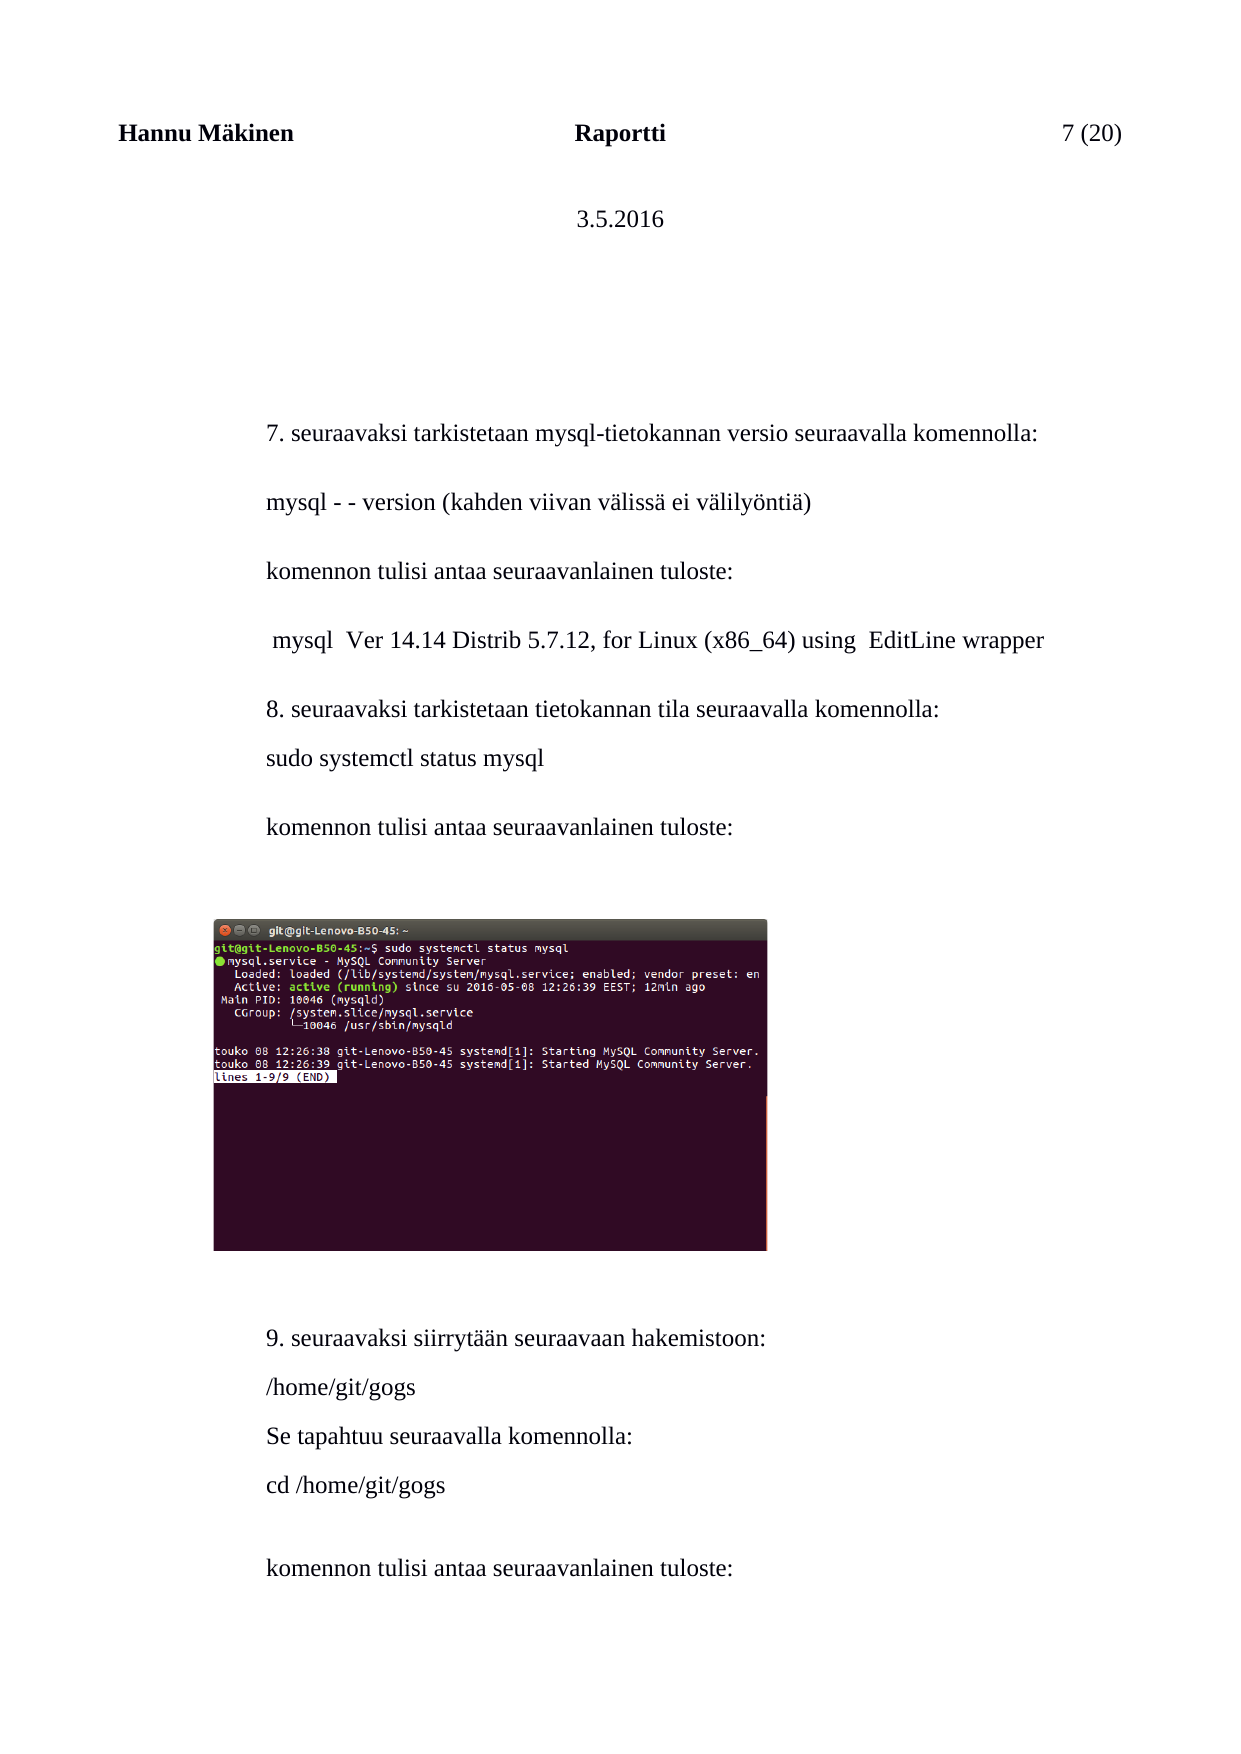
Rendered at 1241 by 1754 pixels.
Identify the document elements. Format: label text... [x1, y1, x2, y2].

text 7. seuraavaksi tarkistetaan mysql-tietokannan versio seuraavalla komennolla: mysql - - version (kahden viivan välissä ei välilyöntiä) komennon tulisi antaa seuraavanlainen tuloste: mysql Ver 14.14 Distrib 5.7.12, for Linux (x86_64) using EditLine wrapper 8. seuraavaksi tarkistetaan tietokannan tila seuraavalla komennolla: [118, 418, 1122, 723]
text Se tapahtuu seuraavalla komennolla: [118, 1421, 1122, 1449]
text cd /home/git/gogs [118, 1470, 1122, 1498]
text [118, 1519, 1122, 1617]
text 9. seuraavaksi siirrytään seuraavaan hakemistoon: [118, 1323, 1122, 1351]
text /home/git/gogs [118, 1372, 1122, 1400]
picture [213, 919, 768, 1251]
text sudo systemctl status mysql komennon tulisi antaa seuraavanlainen tuloste: [118, 743, 1122, 910]
